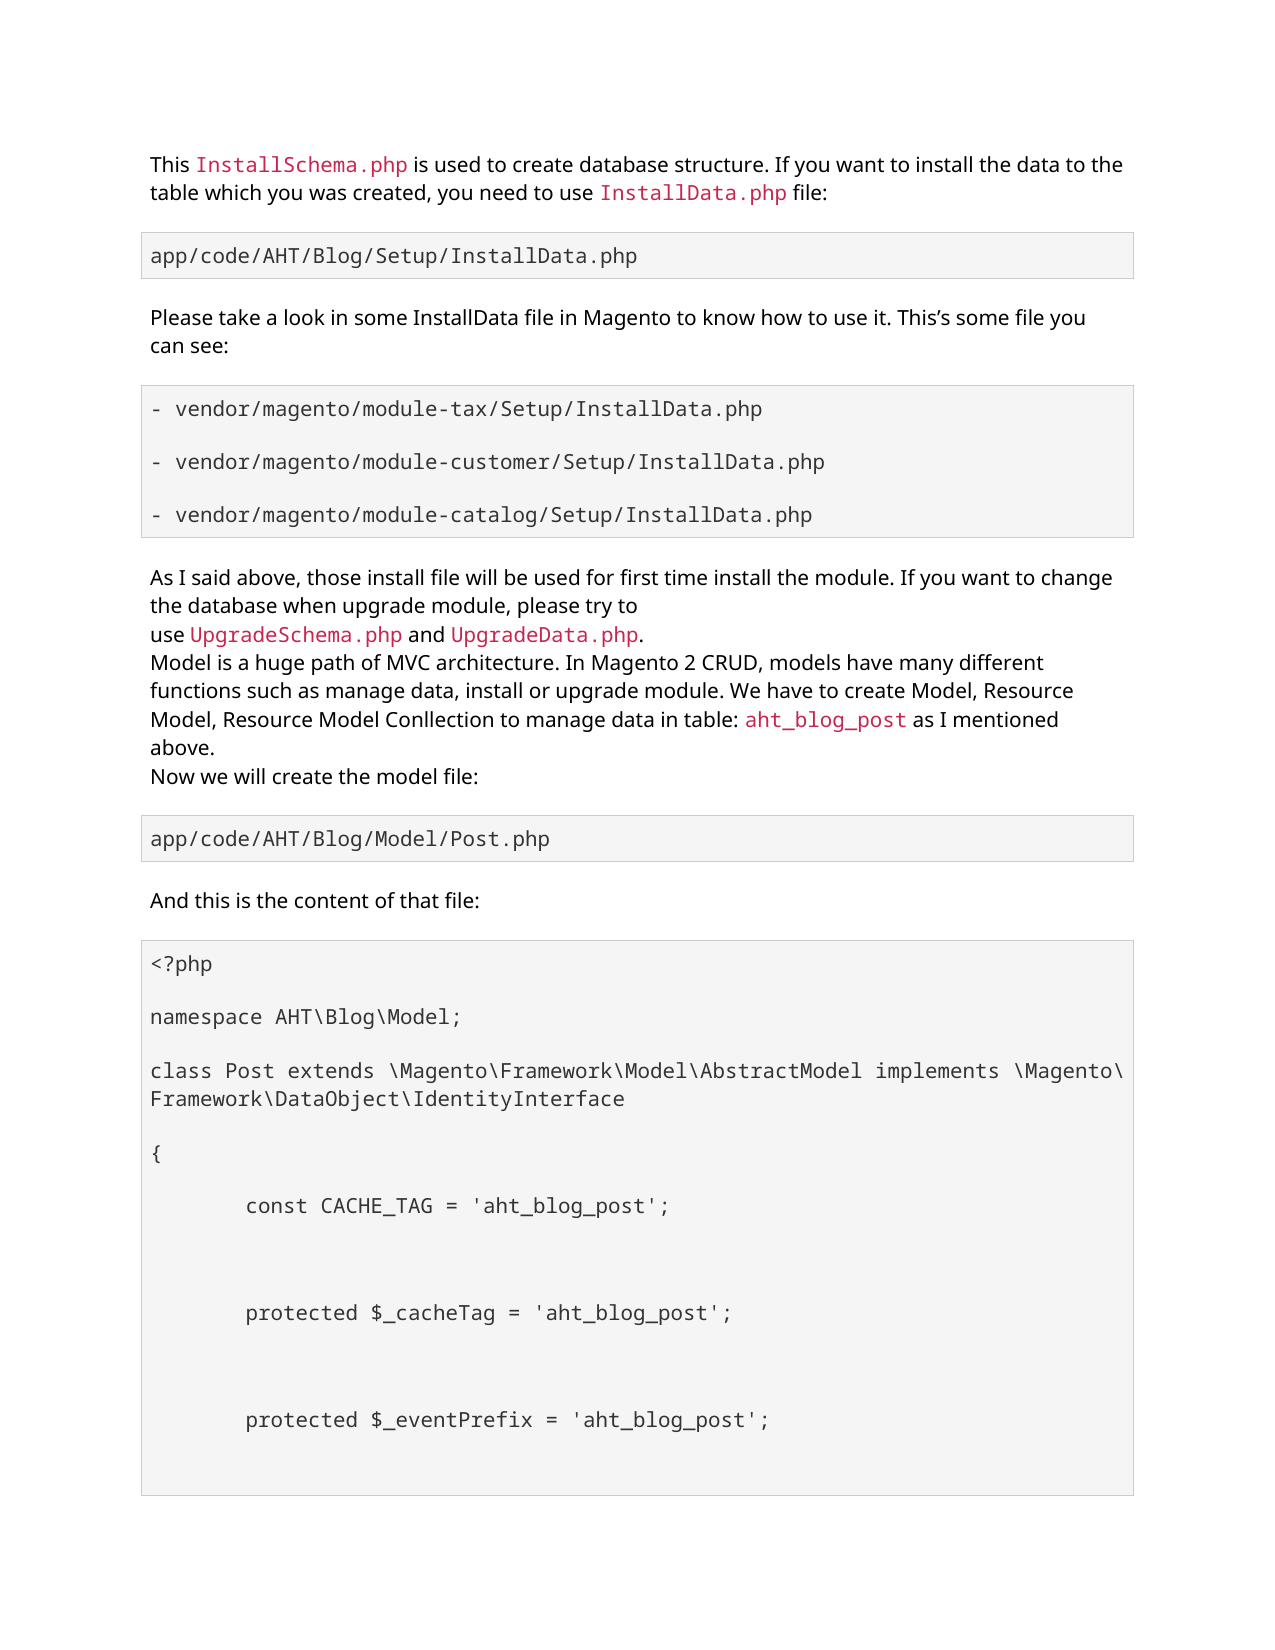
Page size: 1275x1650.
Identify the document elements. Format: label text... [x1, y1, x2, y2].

text Please take a look in some InstallData file in Magento to know how to use it. This’s some file you can see: [150, 303, 1125, 360]
text - vendor/magento/module-tax/Setup/InstallData.php [142, 386, 1133, 422]
text - vendor/magento/module-customer/Setup/InstallData.php [142, 438, 1133, 476]
text - vendor/magento/module-catalog/Setup/InstallData.php [142, 492, 1133, 537]
text <?php [142, 941, 1133, 977]
text protected $_eventPrefix = 'aht_blog_post'; [142, 1396, 1133, 1433]
text { [142, 1129, 1133, 1166]
text As I said above, those install file will be used for first time install the module. If you want to change the database when upgrade module, please try to use UpgradeSchema.php and UpgradeData.php. [150, 563, 1125, 648]
text Now we will create the model file: [150, 762, 1125, 790]
text app/code/AHT/Blog/Model/Post.php [142, 816, 1133, 861]
text And this is the content of that file: [150, 887, 1125, 915]
text app/code/AHT/Blog/Setup/InstallData.php [142, 233, 1133, 278]
text const CACHE_TAG = 'aht_blog_post'; [142, 1182, 1133, 1219]
text namespace AHT\Blog\Model; [142, 993, 1133, 1031]
text This InstallSchema.php is used to create database structure. If you want to install the data to the table which you was created, you need to use InstallData.php file: [150, 150, 1125, 207]
text class Post extends \Magento\Framework\Model\AbstractModel implements \Magento\Framework\DataObject\IdentityInterface [142, 1047, 1133, 1113]
text Model is a huge path of MVC architecture. In Magento 2 CRUD, models have many different functions such as manage data, install or upgrade module. We have to create Model, Resource Model, Resource Model Conllection to manage data in table: aht_blog_post as I mentioned above. [150, 648, 1125, 762]
text protected $_cacheTag = 'aht_blog_post'; [142, 1289, 1133, 1326]
